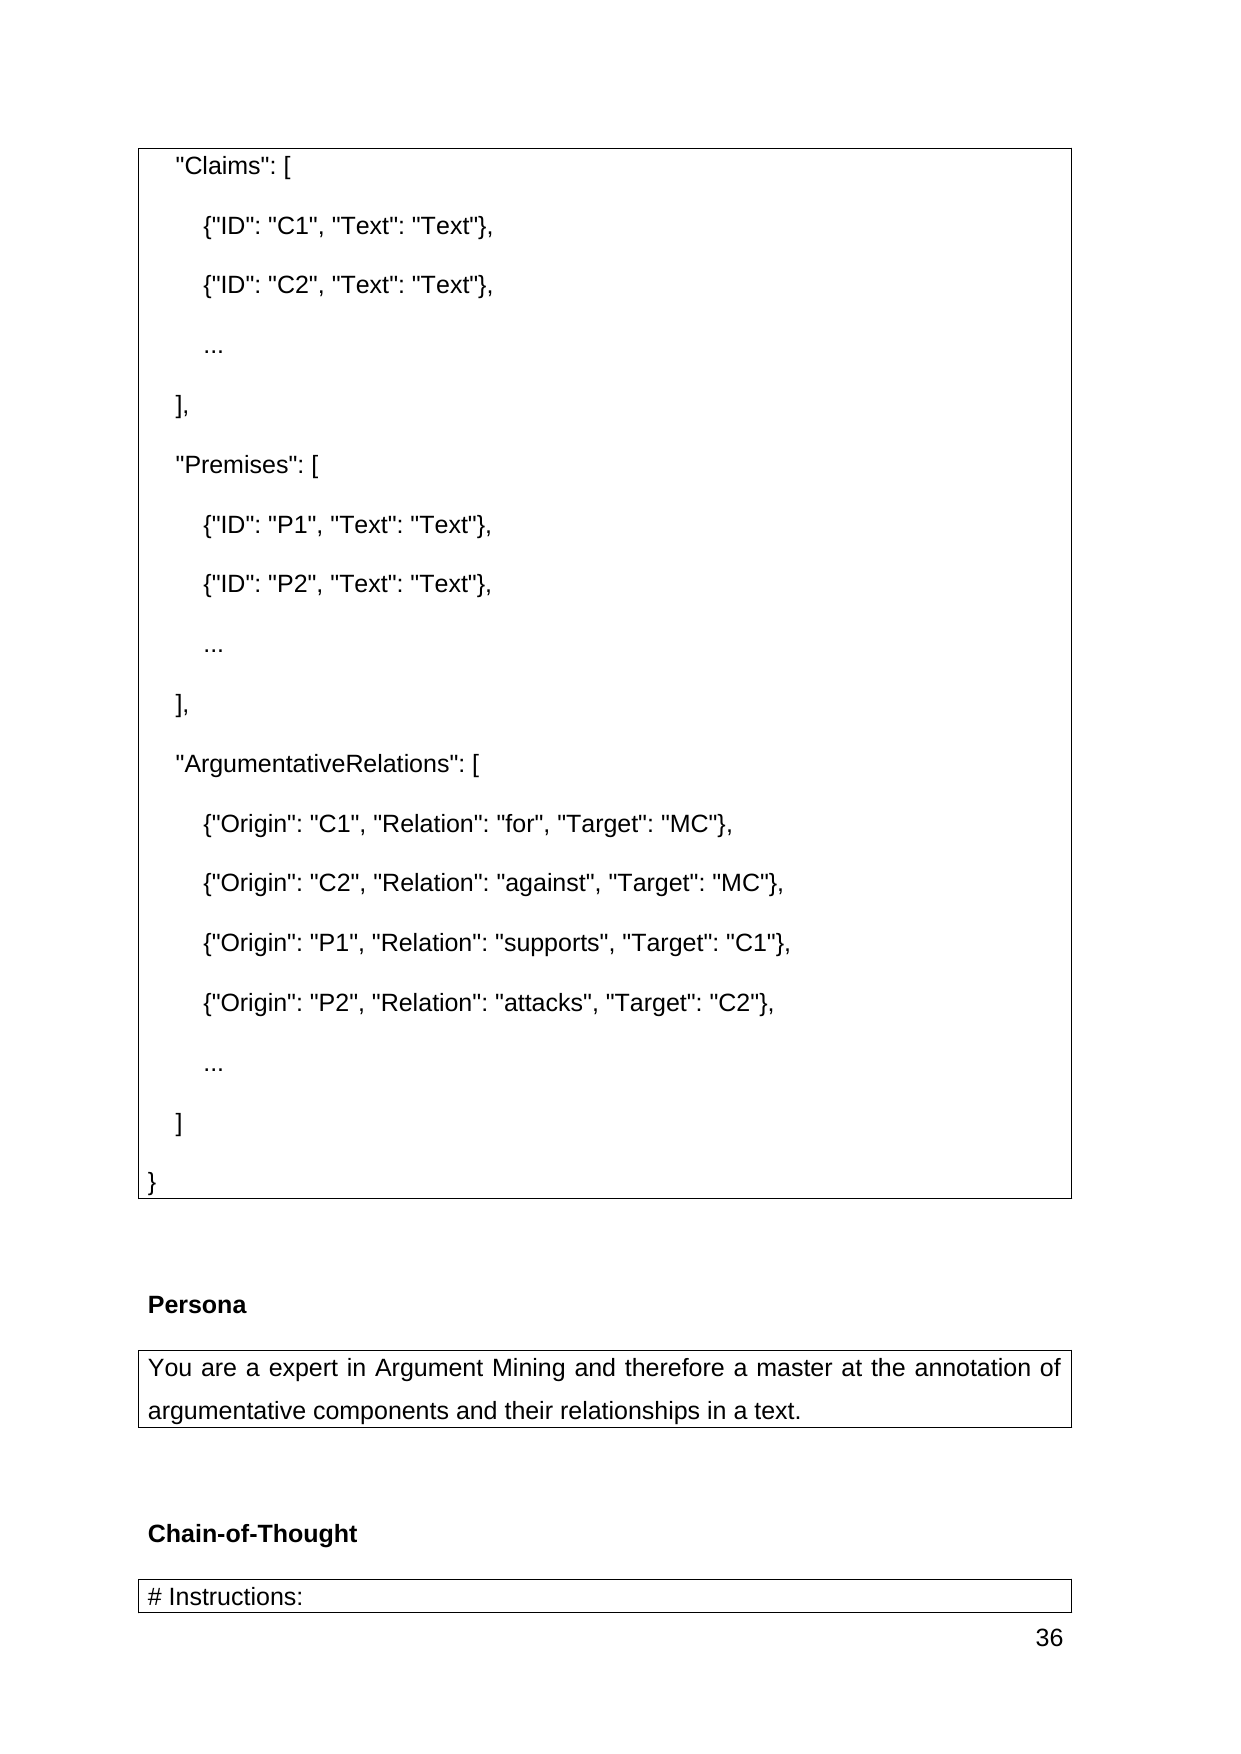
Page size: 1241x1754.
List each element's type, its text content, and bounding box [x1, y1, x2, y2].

text You are a expert in Argument Mining and therefore a master at the annotation of argumentative components and their relationships in a text. [139, 1351, 1071, 1427]
text {"Origin": "P2", "Relation": "attacks", "Target": "C2"}, [139, 985, 1071, 1017]
text {"ID": "P2", "Text": "Text"}, [139, 566, 1071, 598]
text {"Origin": "C1", "Relation": "for", "Target": "MC"}, [139, 805, 1071, 837]
text "Premises": [ [139, 447, 1071, 478]
text Chain-of-Thought [148, 1519, 1063, 1547]
text ] [139, 1104, 1071, 1136]
text ... [139, 327, 1071, 359]
text {"ID": "C2", "Text": "Text"}, [139, 267, 1071, 299]
text {"ID": "C1", "Text": "Text"}, [139, 207, 1071, 239]
text ], [139, 387, 1071, 419]
text ], [139, 686, 1071, 718]
text Persona [148, 1290, 1063, 1319]
text ... [139, 1044, 1071, 1076]
text {"Origin": "P1", "Relation": "supports", "Target": "C1"}, [139, 925, 1071, 957]
text "ArgumentativeRelations": [ [139, 746, 1071, 777]
text {"ID": "P1", "Text": "Text"}, [139, 506, 1071, 538]
text ... [139, 626, 1071, 658]
text } [139, 1164, 1071, 1198]
text "Claims": [ [139, 149, 1071, 179]
text {"Origin": "C2", "Relation": "against", "Target": "MC"}, [139, 865, 1071, 897]
text # Instructions: [139, 1580, 1071, 1612]
